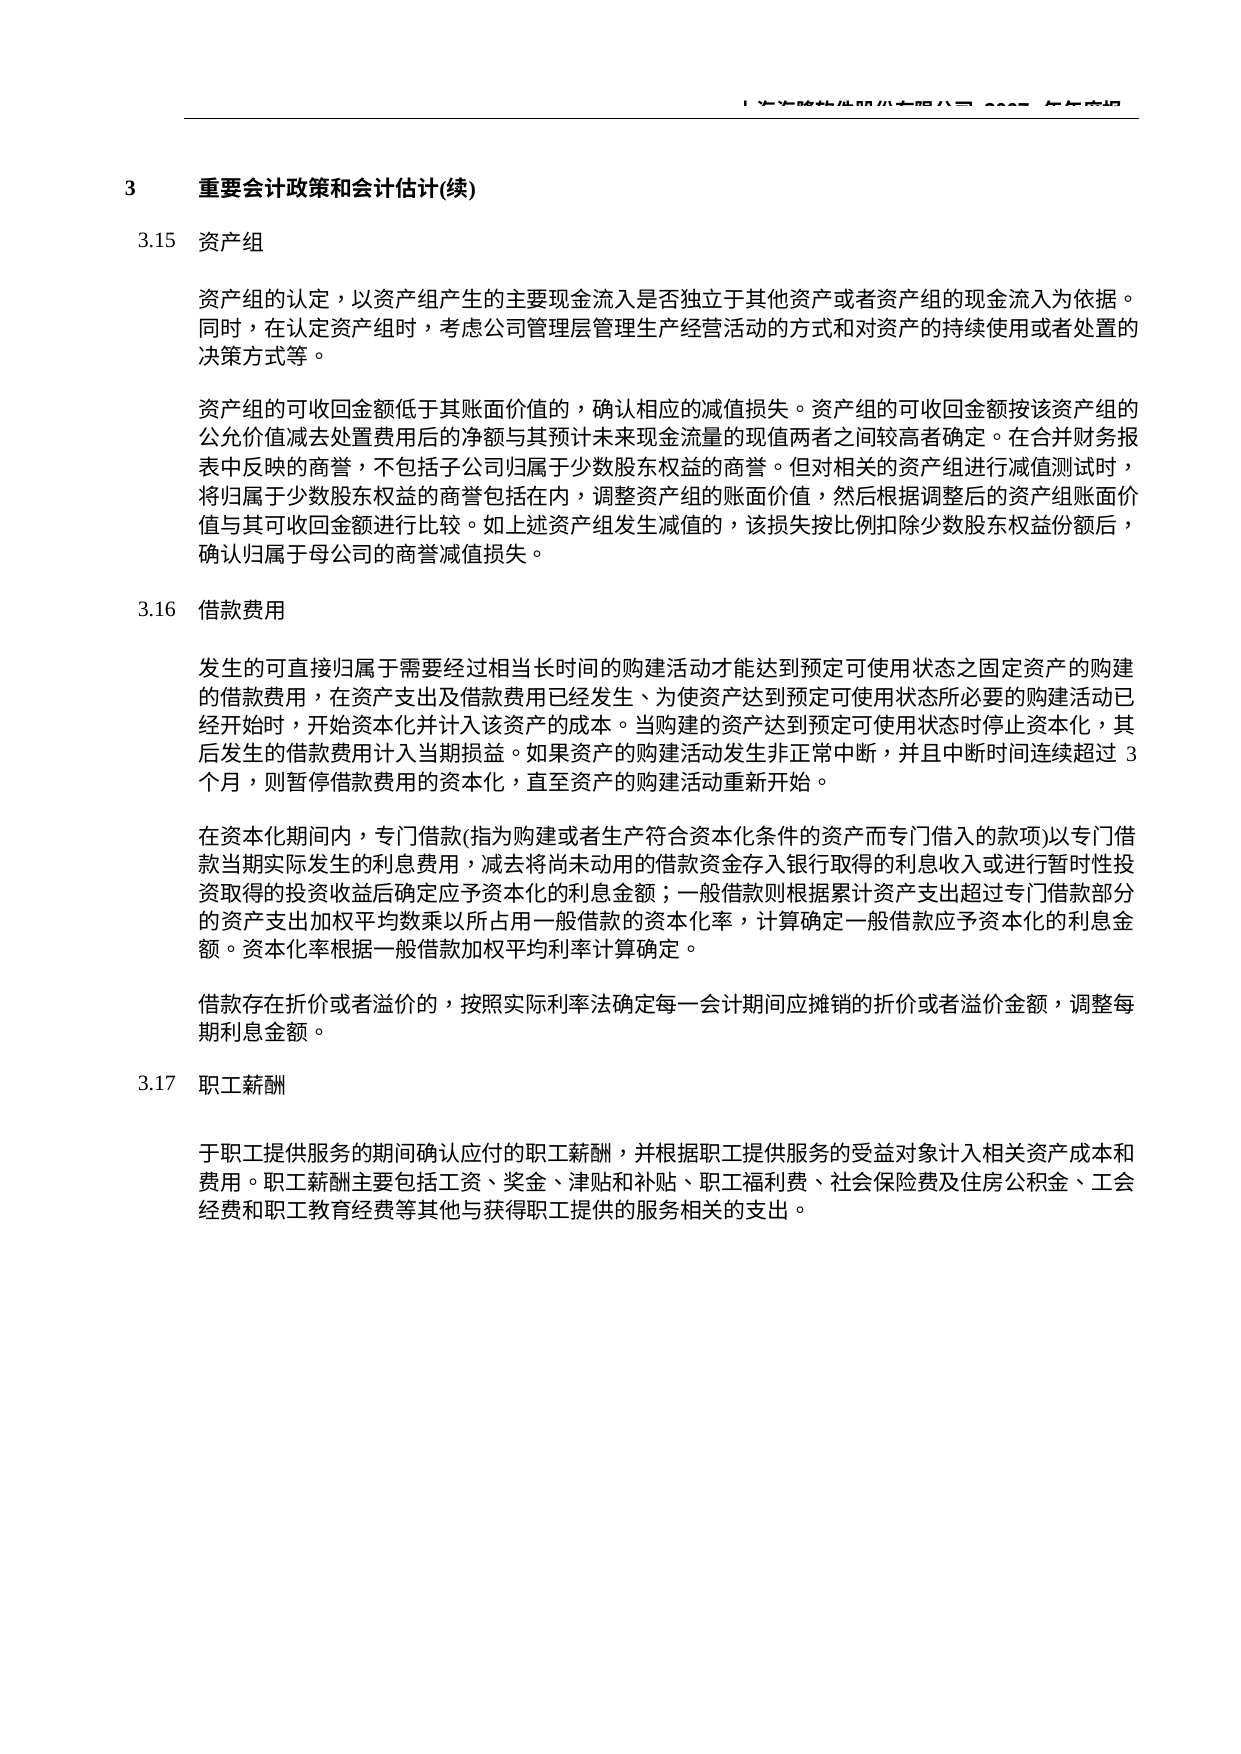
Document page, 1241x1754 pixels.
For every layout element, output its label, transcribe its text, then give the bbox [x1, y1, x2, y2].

text 3.15 资产组 [138, 226, 1133, 256]
text 3 重要会计政策和会计估计(续) [124, 173, 1133, 203]
text 在资本化期间内，专门借款(指为购建或者生产符合资本化条件的资产而专门借入的款项)以专门借 款当期实际发生的利息费用，减去将尚未动用的借款资金存入银行取得的利息收入或进行暂时性投 资取得的投资收益后确定应予资本化的利息金额；一般借款则根据累计资产支出超过专门借款部分 的资产支出加权平均数乘以所占用一般借款的资本化率，计算确定一般借款应予资本化的利息金 额。资本化率根据一般借款加权平均利率计算确定。 [198, 822, 1137, 963]
text 3.16 借款费用 [138, 595, 1133, 625]
text 资产组的认定，以资产组产生的主要现金流入是否独立于其他资产或者资产组的现金流入为依据。 同时，在认定资产组时，考虑公司管理层管理生产经营活动的方式和对资产的持续使用或者处置的 决策方式等。 [198, 285, 1139, 370]
text 借款存在折价或者溢价的，按照实际利率法确定每一会计期间应摊销的折价或者溢价金额，调整每 期利息金额。 [198, 990, 1136, 1046]
text 发生的可直接归属于需要经过相当长时间的购建活动才能达到预定可使用状态之固定资产的购建 的借款费用，在资产支出及借款费用已经发生、为使资产达到预定可使用状态所必要的购建活动已 经开始时，开始资本化并计入该资产的成本。当购建的资产达到预定可使用状态时停止资本化，其 后发生的借款费用计入当期损益。如果资产的购建活动发生非正常中断，并且中断时间连续超过3 个月，则暂停借款费用的资本化，直至资产的购建活动重新开始。 [198, 654, 1137, 796]
text 于职工提供服务的期间确认应付的职工薪酬，并根据职工提供服务的受益对象计入相关资产成本和 费用。职工薪酬主要包括工资、奖金、津贴和补贴、职工福利费、社会保险费及住房公积金、工会 经费和职工教育经费等其他与获得职工提供的服务相关的支出。 [198, 1139, 1136, 1224]
text 3.17 职工薪酬 [138, 1069, 1133, 1099]
text 资产组的可收回金额低于其账面价值的，确认相应的减值损失。资产组的可收回金额按该资产组的 公允价值减去处置费用后的净额与其预计未来现金流量的现值两者之间较高者确定。在合并财务报 表中反映的商誉，不包括子公司归属于少数股东权益的商誉。但对相关的资产组进行减值测试时， 将归属于少数股东权益的商誉包括在内，调整资产组的账面价值，然后根据调整后的资产组账面价 值与其可收回金额进行比较。如上述资产组发生减值的，该损失按比例扣除少数股东权益份额后， 确认归属于母公司的商誉减值损失。 [198, 394, 1139, 569]
